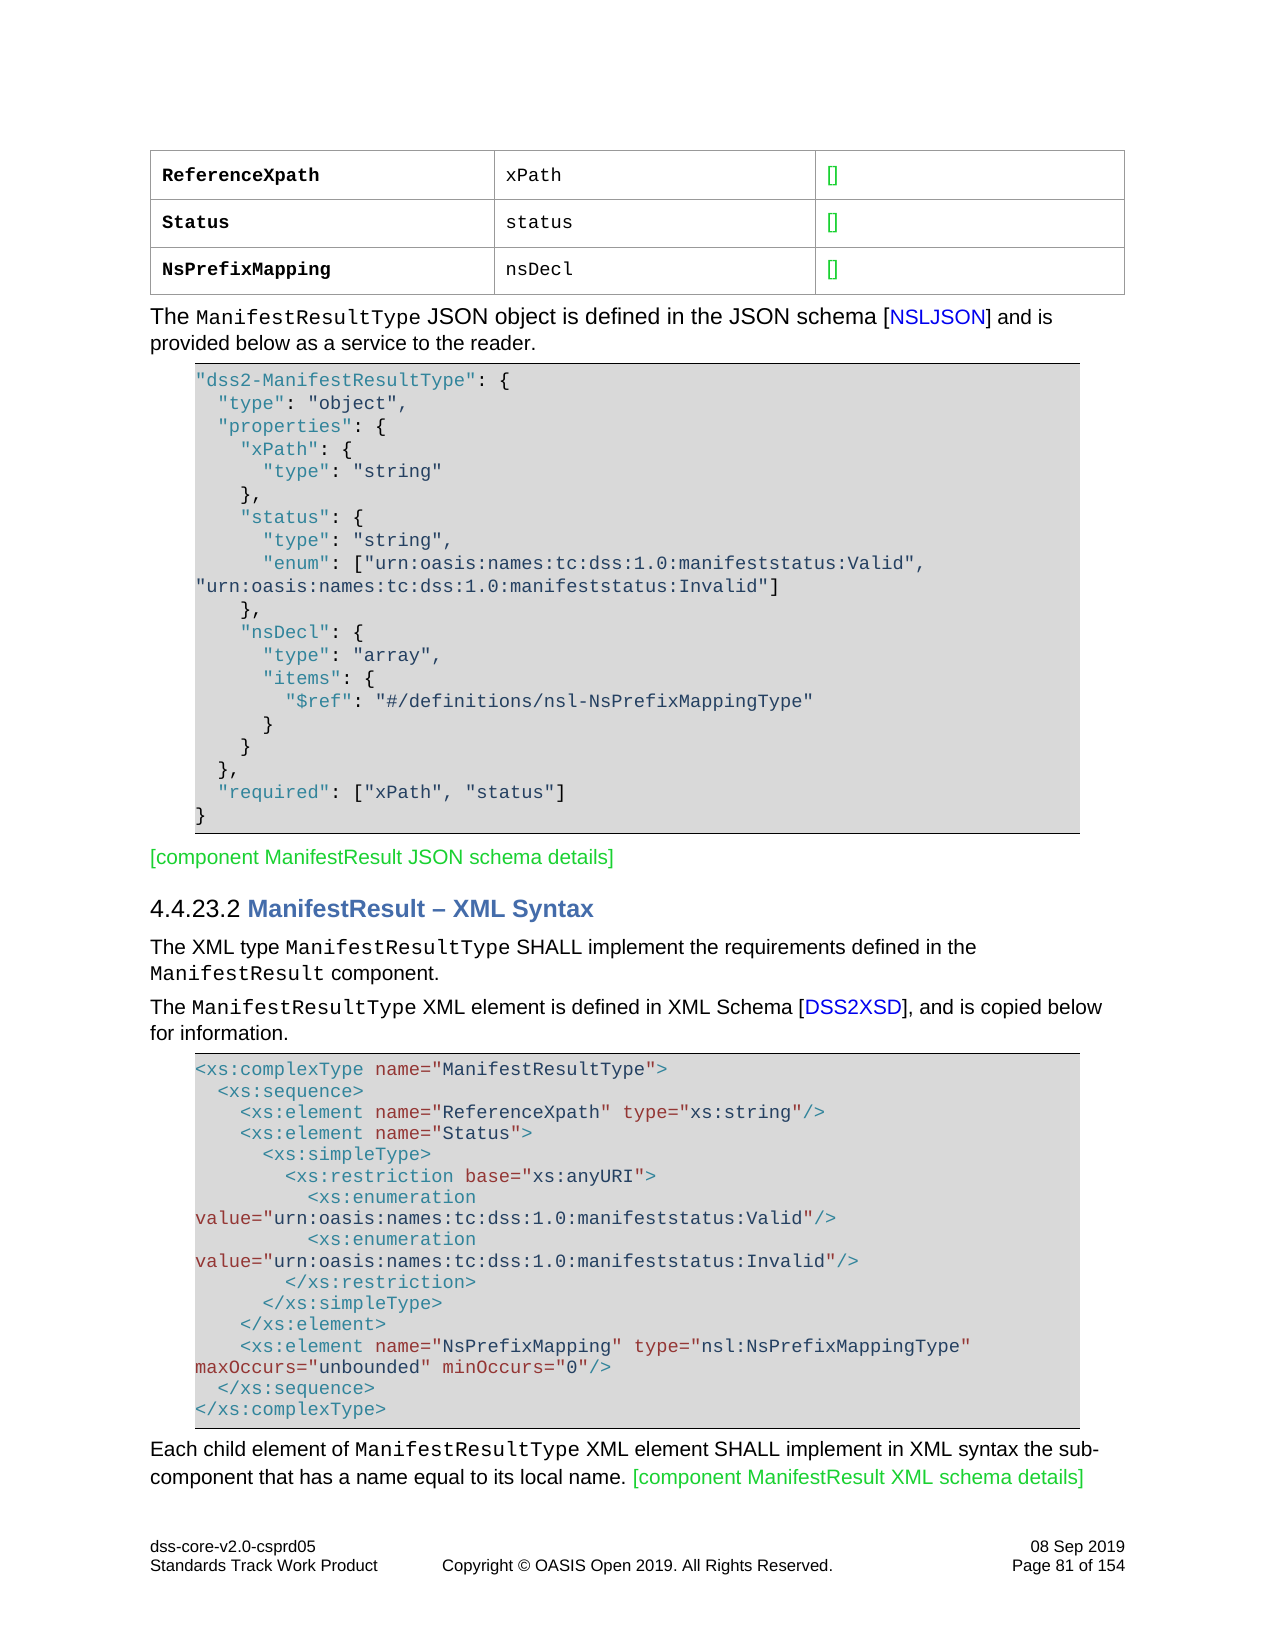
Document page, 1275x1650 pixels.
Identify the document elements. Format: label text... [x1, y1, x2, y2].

text "xPath": { [195, 432, 1080, 455]
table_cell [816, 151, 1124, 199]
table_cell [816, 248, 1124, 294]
text <xs:simpleType> [195, 1138, 1080, 1159]
text <xs:sequence> [195, 1074, 1080, 1095]
text <xs:restriction base="xs:anyURI"> [195, 1159, 1080, 1180]
text Each child element of ManifestResultType XML element SHALL implement in XML syntax the sub-component that has a name equal to its local name. [150, 1437, 1125, 1489]
text "enum": ["urn:oasis:names:tc:dss:1.0:manifeststatus:Valid", "urn:oasis:names:tc:dss:1.0:manifeststatus:Invalid"] [195, 547, 1080, 592]
text }, [195, 753, 1080, 776]
subtitle ManifestResult – XML Syntax [150, 893, 1125, 922]
text </xs:restriction> [195, 1265, 1080, 1287]
text "status": { [195, 501, 1080, 524]
text "type": "string", [195, 524, 1080, 547]
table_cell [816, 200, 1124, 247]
text </xs:element> [195, 1308, 1080, 1329]
text }, [195, 592, 1080, 615]
text } [195, 799, 1080, 833]
text <xs:element name="NsPrefixMapping" type="nsl:NsPrefixMappingType" maxOccurs="unbounded" minOccurs="0"/> [195, 1329, 1080, 1372]
text "type": "string" [195, 455, 1080, 478]
text }, [195, 478, 1080, 501]
text "items": { [195, 661, 1080, 684]
text "$ref": "#/definitions/nsl-NsPrefixMappingType" [195, 684, 1080, 707]
text "nsDecl": { [195, 615, 1080, 638]
text } [195, 707, 1080, 730]
text "type": "object", [195, 386, 1080, 409]
text The XML type ManifestResultType SHALL implement the requirements defined in the ManifestResult component. [150, 935, 1125, 986]
text "type": "array", [195, 638, 1080, 661]
text } [195, 730, 1080, 753]
text <xs:element name="Status"> [195, 1117, 1080, 1138]
text "properties": { [195, 409, 1080, 432]
text "dss2-ManifestResultType": { [195, 364, 1080, 386]
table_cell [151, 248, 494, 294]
text <xs:enumeration value="urn:oasis:names:tc:dss:1.0:manifeststatus:Valid"/> [195, 1180, 1080, 1223]
text <xs:complexType name="ManifestResultType"> [195, 1054, 1080, 1074]
text "required": ["xPath", "status"] [195, 776, 1080, 799]
text The ManifestResultType JSON object is defined in the JSON schema [NSLJSON] and is provided below as a service to the reader. [150, 303, 1125, 355]
text </xs:sequence> [195, 1372, 1080, 1393]
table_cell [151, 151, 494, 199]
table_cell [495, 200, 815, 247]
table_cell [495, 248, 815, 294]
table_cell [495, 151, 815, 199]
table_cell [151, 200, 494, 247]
text </xs:complexType> [195, 1393, 1080, 1428]
text </xs:simpleType> [195, 1287, 1080, 1308]
text The ManifestResultType XML element is defined in XML Schema [DSS2XSD], and is copied below for information. [150, 995, 1125, 1044]
text <xs:enumeration value="urn:oasis:names:tc:dss:1.0:manifeststatus:Invalid"/> [195, 1223, 1080, 1265]
text <xs:element name="ReferenceXpath" type="xs:string"/> [195, 1095, 1080, 1117]
